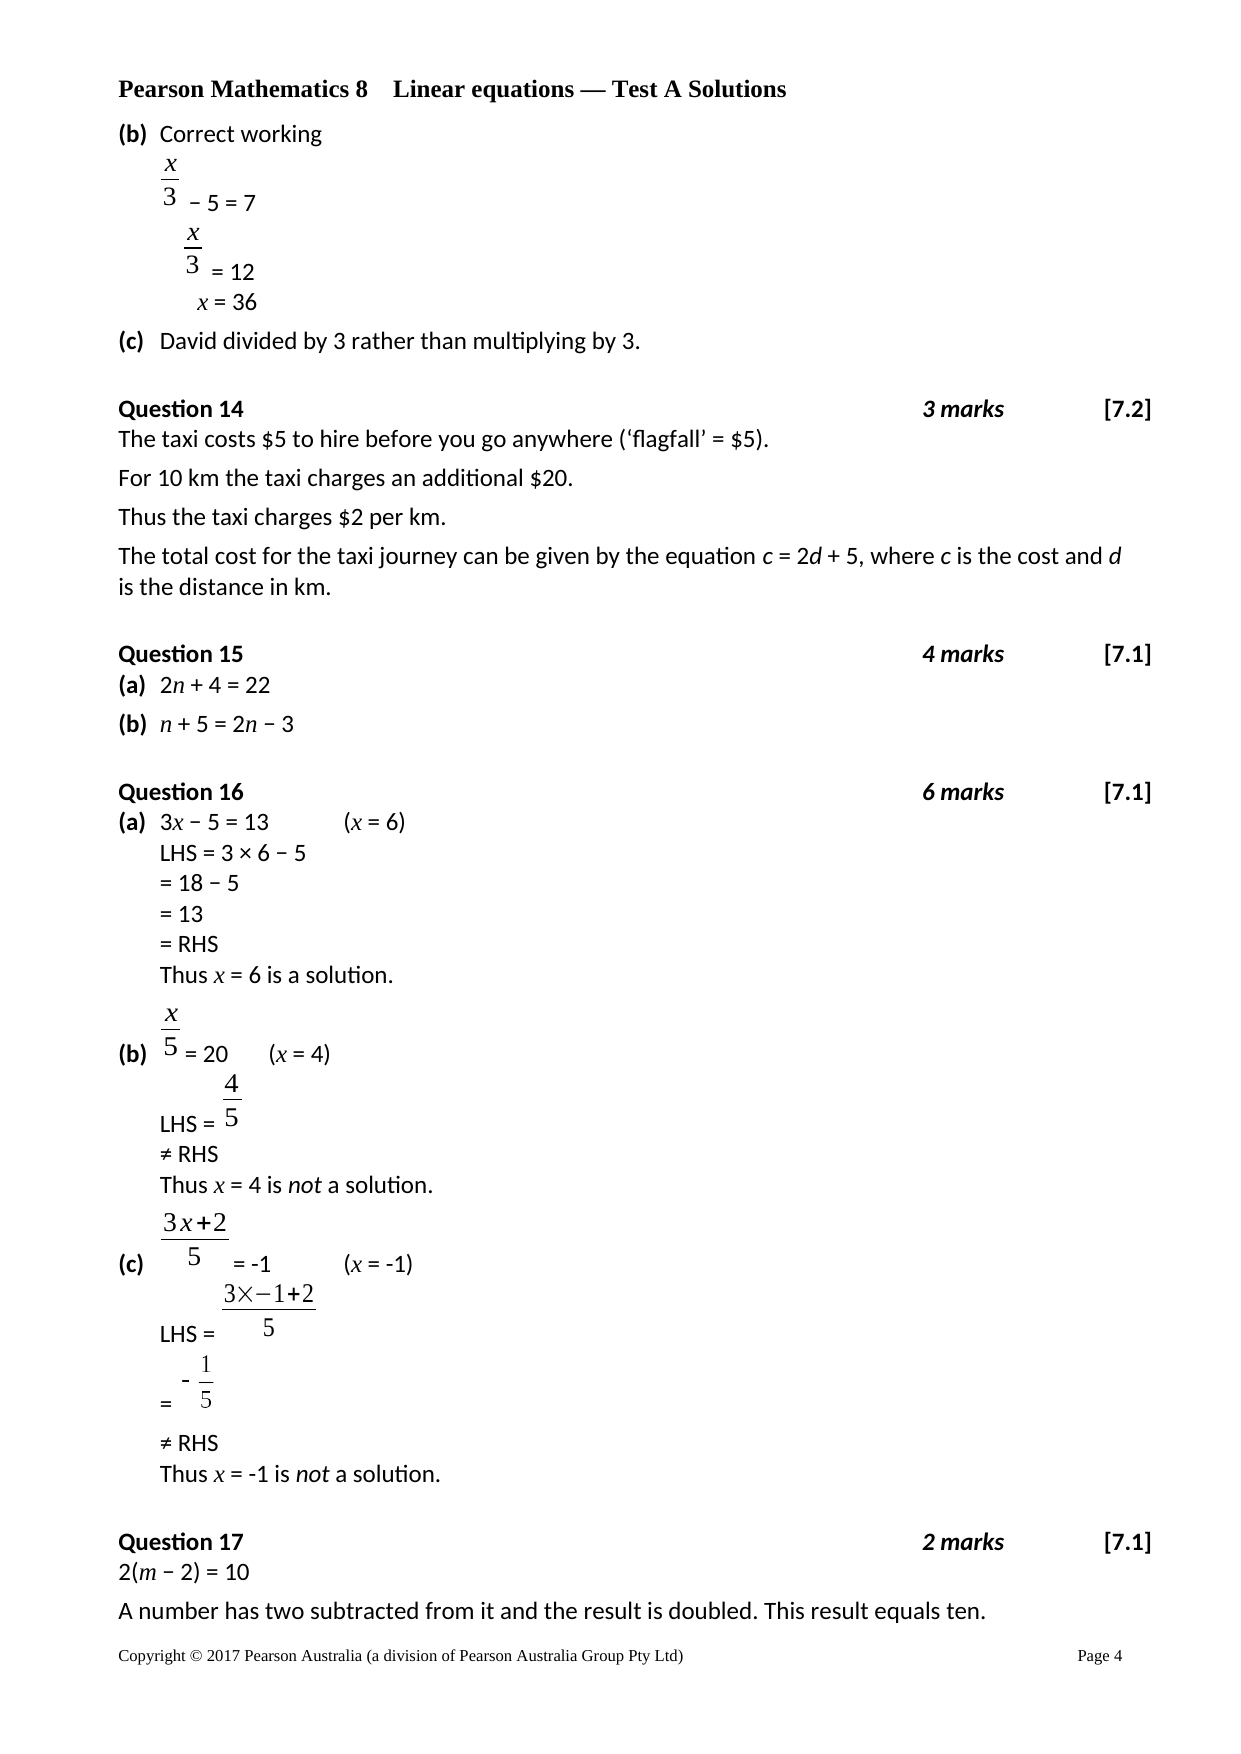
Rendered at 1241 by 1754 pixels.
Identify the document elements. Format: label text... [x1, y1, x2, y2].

text A number has two subtracted from it and the result is doubled. This result equals ten. [118, 1595, 1122, 1626]
text (a) 3x − 5 = 13 (x = 6) LHS = 3 × 6 − 5 = 18 − 5 = 13 = RHS Thus x = 6 is a solution. [118, 807, 1122, 990]
text (a) 2n + 4 = 22 [118, 669, 1122, 700]
text (b) n + 5 = 2n − 3 [118, 708, 1122, 738]
text 2(m − 2) = 10 [118, 1556, 1122, 1587]
subtitle Question 14 3 marks [7.2] [118, 393, 1122, 423]
text The taxi costs $5 to hire before you go anywhere (‘flagfall’ = $5). [118, 423, 1122, 454]
text (c) David divided by 3 rather than multiplying by 3. [118, 325, 1122, 356]
subtitle Question 16 6 marks [7.1] [118, 776, 1122, 807]
text The total cost for the taxi journey can be given by the equation c = 2d + 5, where c is the cost and d is the distance in km. [118, 540, 1122, 601]
text (c) = -1 (x = -1) LHS = = [118, 1208, 1122, 1419]
text (b) Correct working − 5 = 7 = 12 x = 36 [118, 118, 1122, 317]
subtitle Question 17 2 marks [7.1] [118, 1526, 1122, 1556]
subtitle Question 15 4 marks [7.1] [118, 639, 1122, 669]
text (b) = 20 (x = 4) LHS = ≠ RHS Thus x = 4 is not a solution. [118, 998, 1122, 1200]
text For 10 km the taxi charges an additional $20. [118, 462, 1122, 493]
text ≠ RHS Thus x = -1 is not a solution. [118, 1427, 1122, 1488]
text Thus the taxi charges $2 per km. [118, 501, 1122, 532]
